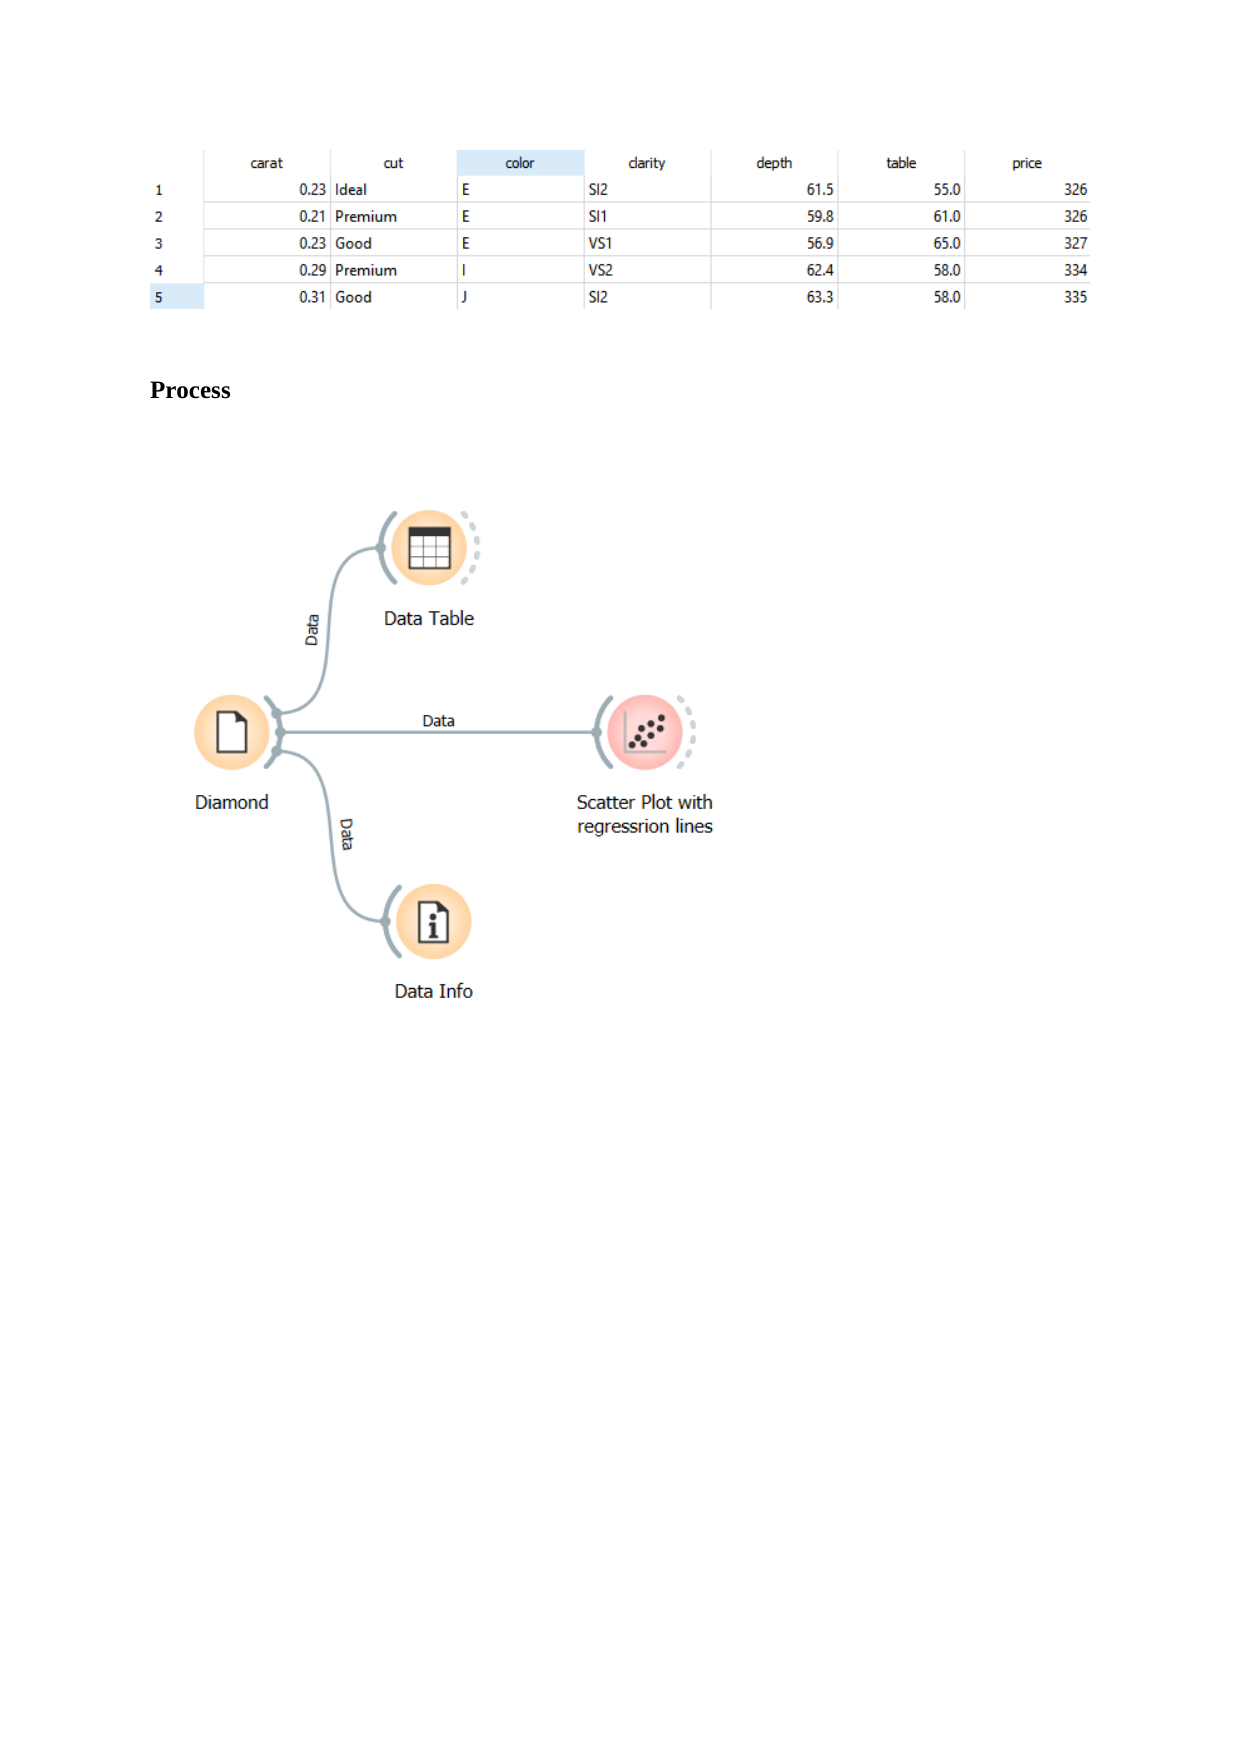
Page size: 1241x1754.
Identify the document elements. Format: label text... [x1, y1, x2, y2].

picture [150, 470, 796, 1043]
picture [150, 150, 1091, 309]
text Process [150, 375, 1090, 404]
